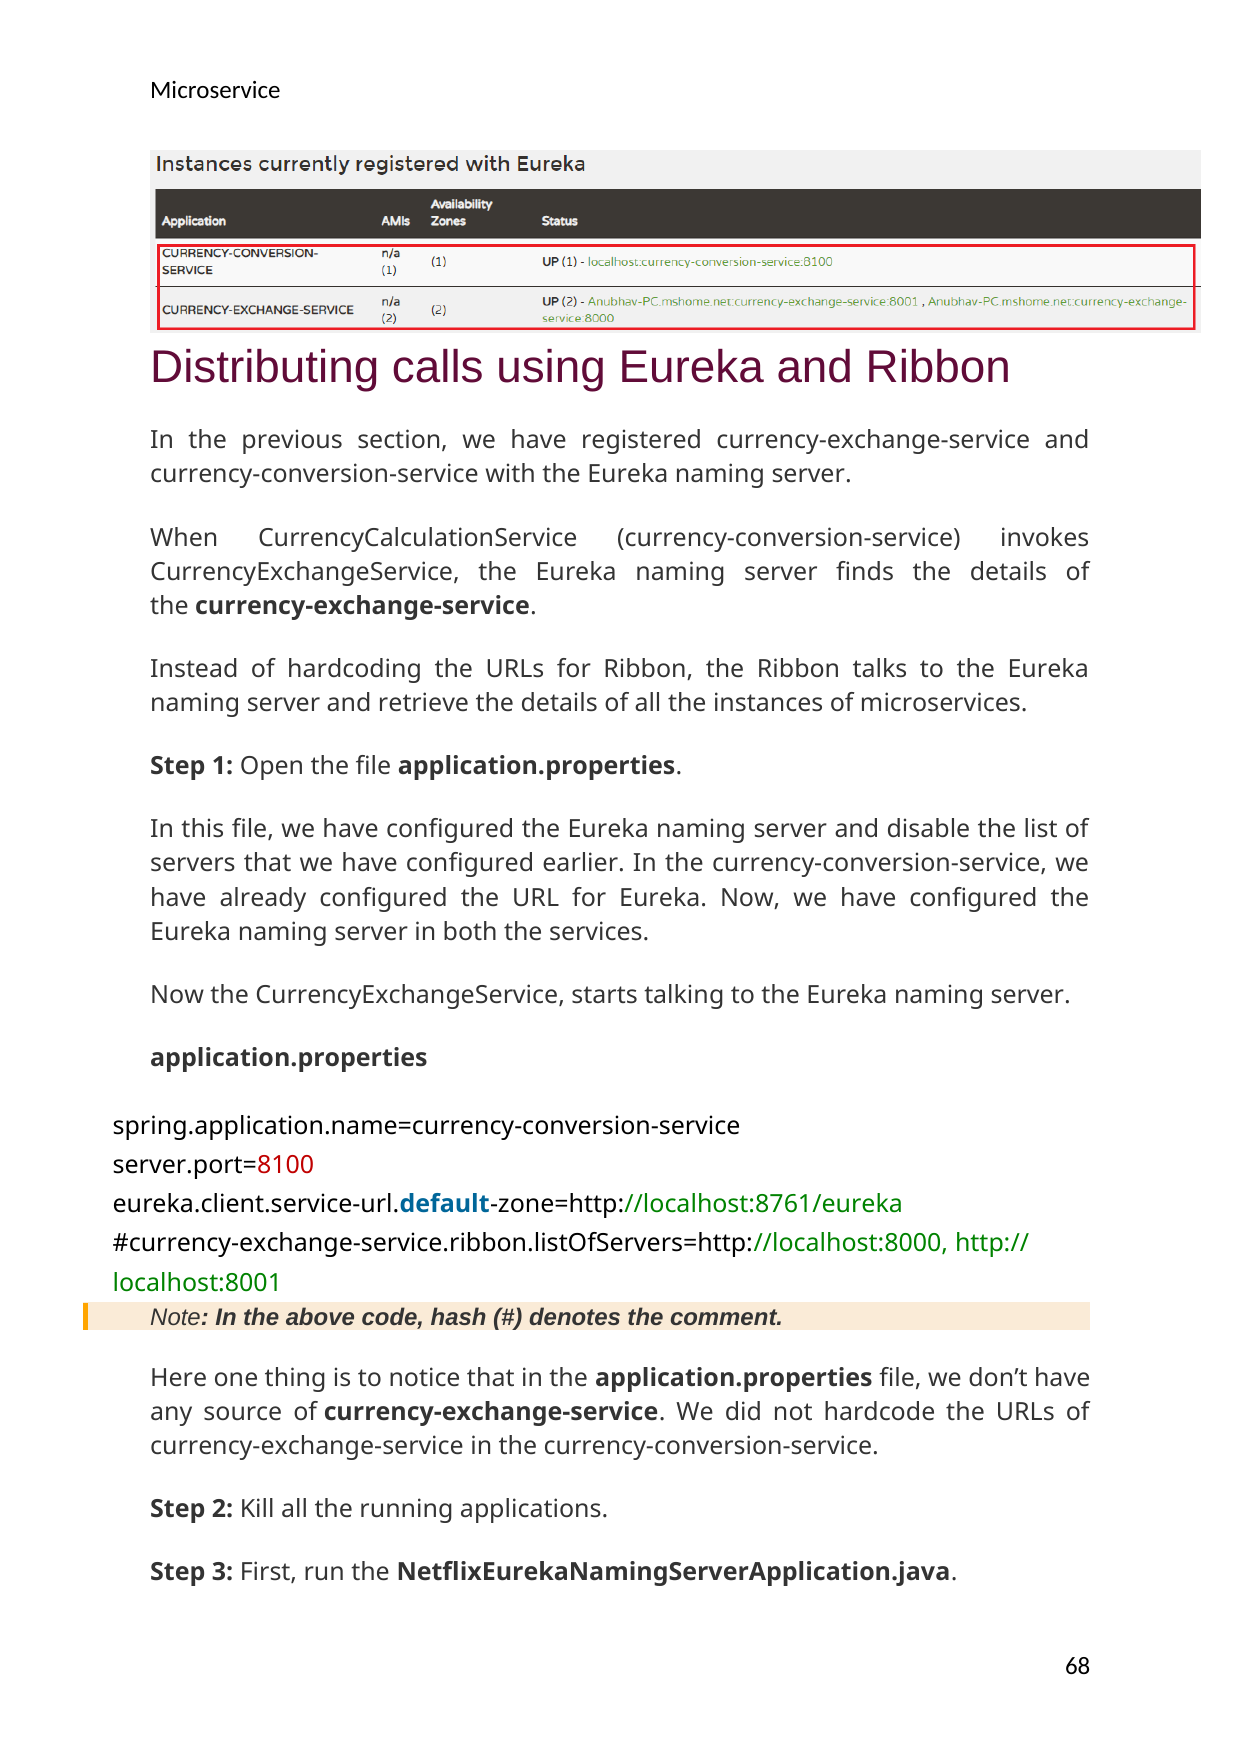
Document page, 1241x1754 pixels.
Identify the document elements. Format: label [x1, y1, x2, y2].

picture [150, 150, 1201, 333]
